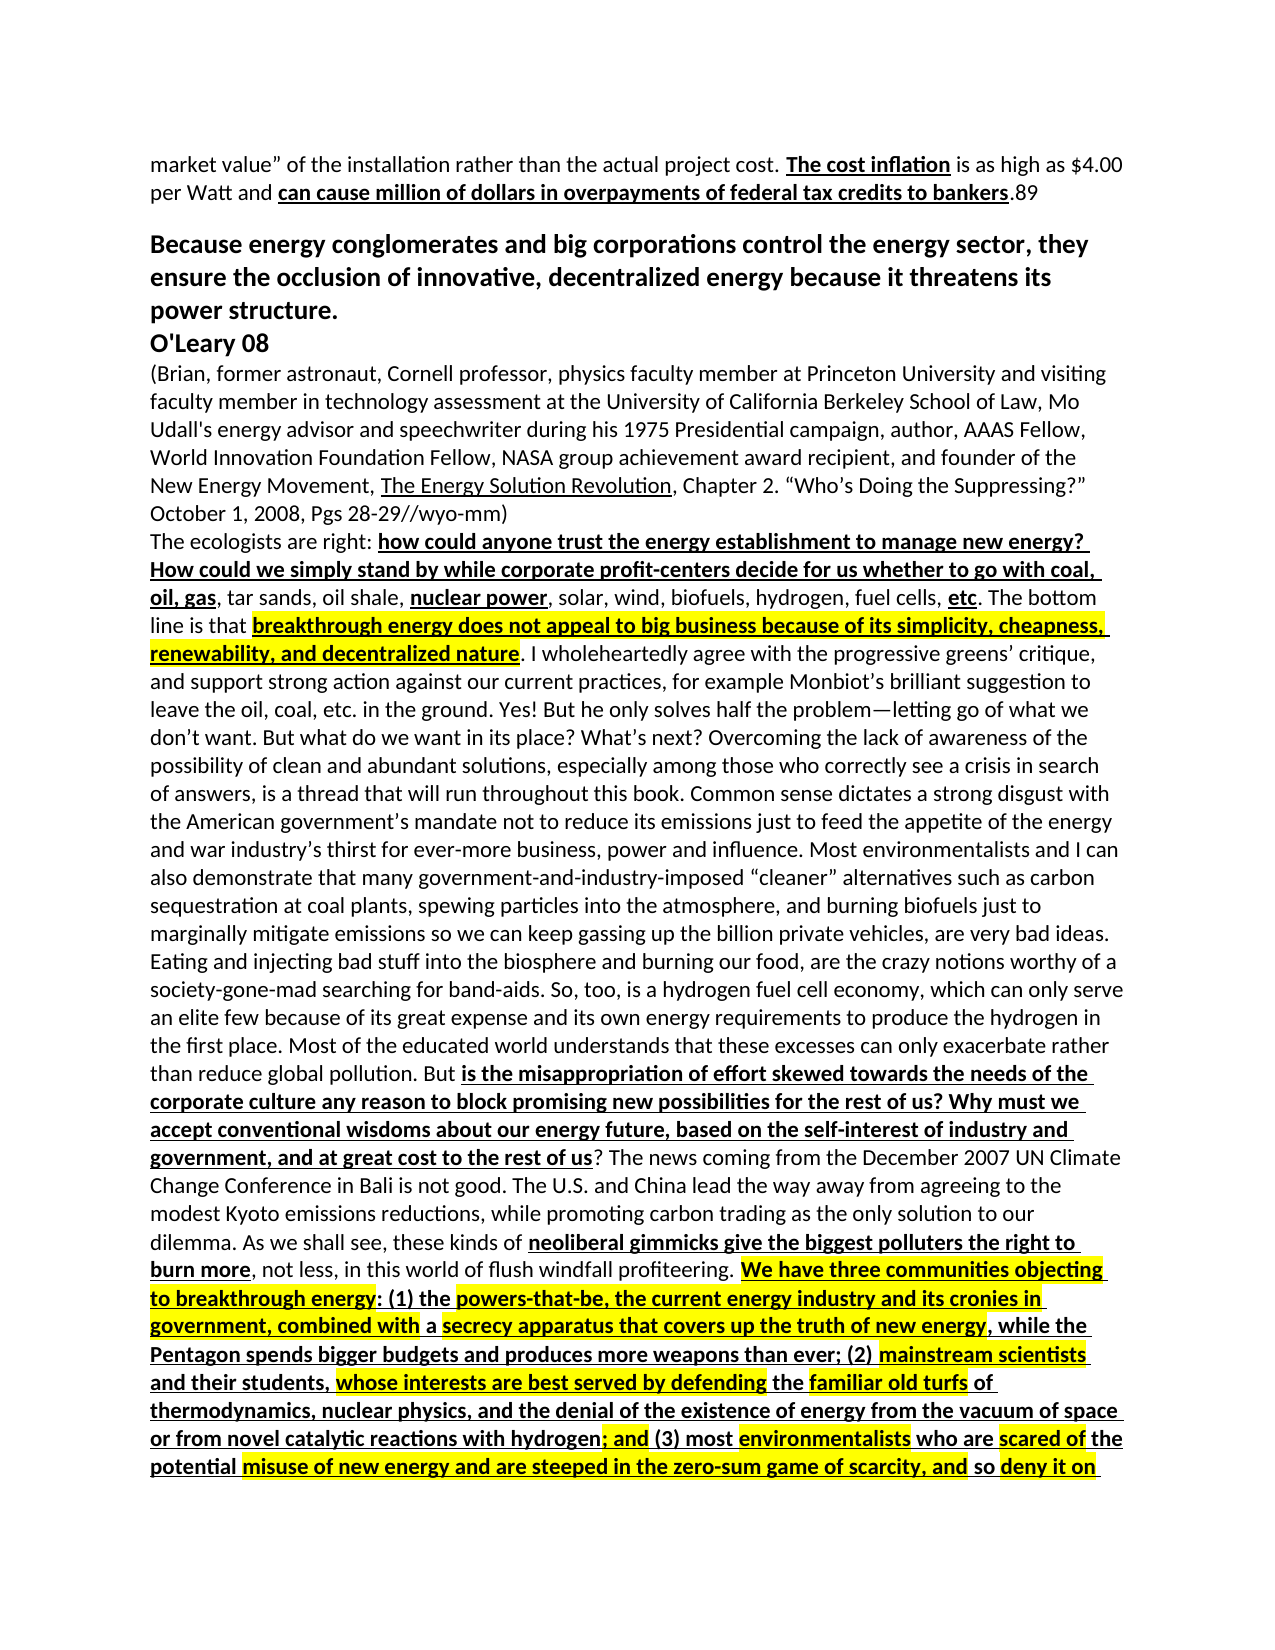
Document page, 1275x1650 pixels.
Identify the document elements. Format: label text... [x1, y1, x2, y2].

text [150, 527, 1125, 1480]
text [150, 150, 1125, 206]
subtitle Because energy conglomerates and big corporations control the energy sector, they ensure the occlusion of innovative, decentralized energy because it threatens its power structure. [150, 227, 1125, 326]
text (Brian, former astronaut, Cornell professor, physics faculty member at Princeton University and visiting faculty member in technology assessment at the University of California Berkeley School of Law, Mo Udall's energy advisor and speechwriter during his 1975 Presidential campaign, author, AAAS Fellow, World Innovation Foundation Fellow, NASA group achievement award recipient, and founder of the New Energy Movement, The Energy Solution Revolution, Chapter 2. “Who’s Doing the Suppressing?” October 1, 2008, Pgs 28-29//wyo-mm) [150, 359, 1125, 527]
text O'Leary 08 [150, 326, 1125, 359]
